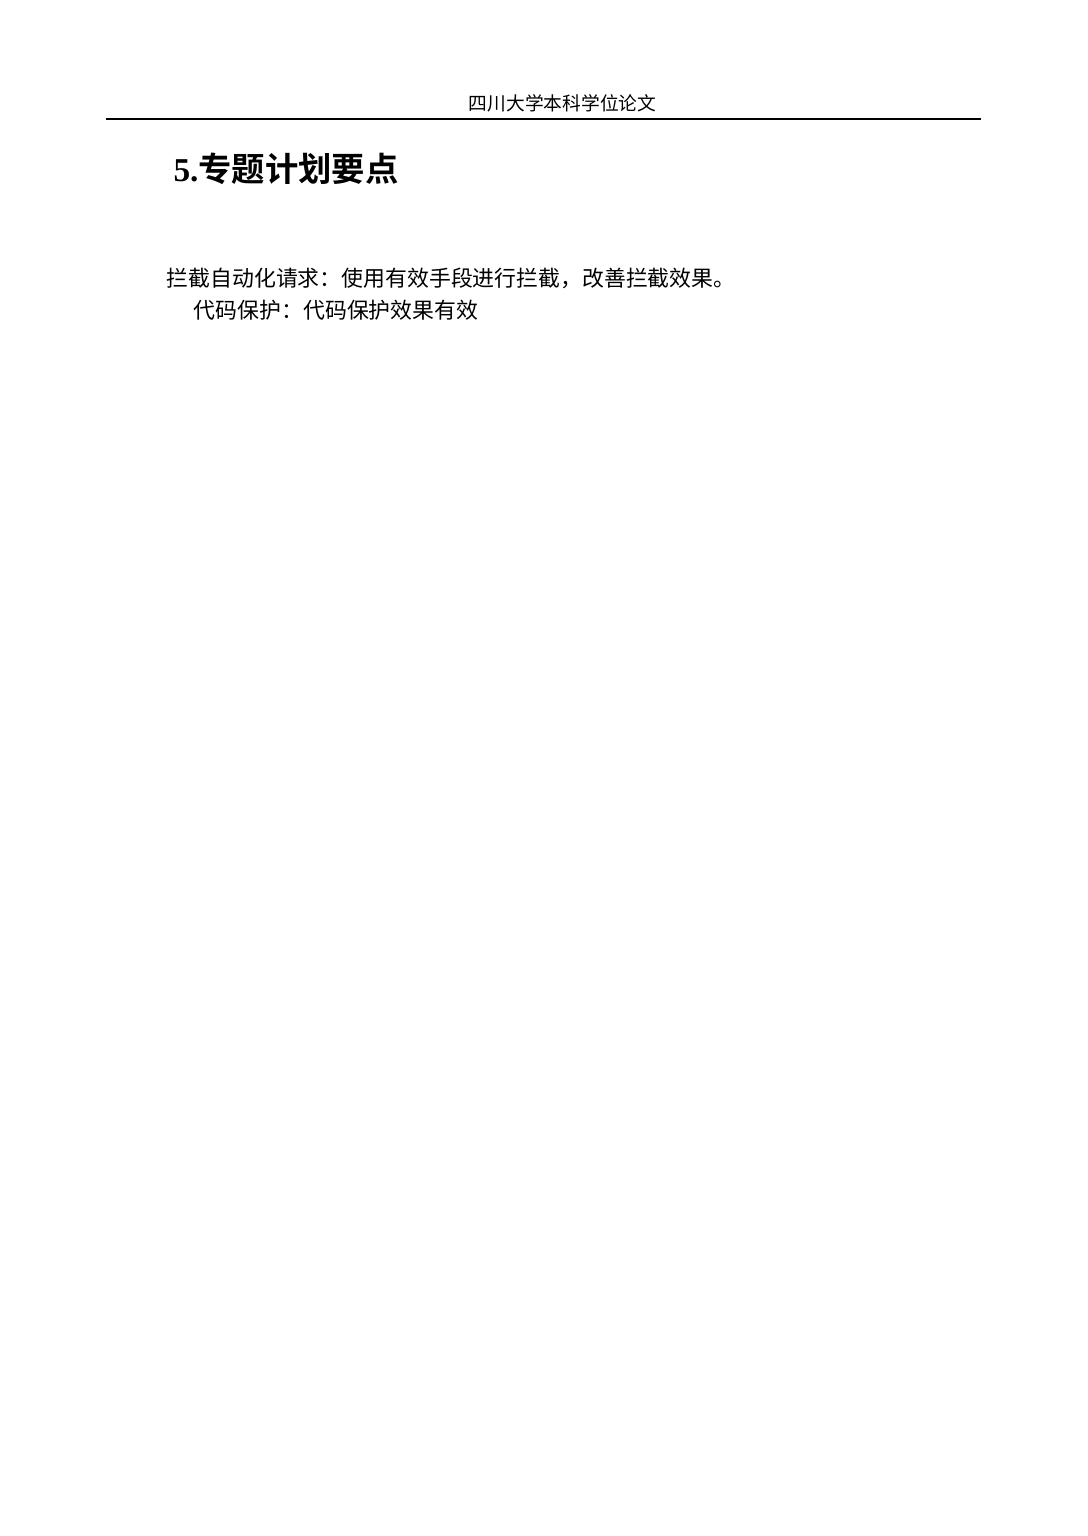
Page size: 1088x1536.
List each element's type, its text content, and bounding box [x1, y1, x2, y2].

text 代码保护：代码保护效果有效 [106, 293, 981, 324]
text 拦截自动化请求：使用有效手段进行拦截，改善拦截效果。 [106, 261, 981, 293]
subtitle 5.专题计划要点 [106, 134, 981, 199]
